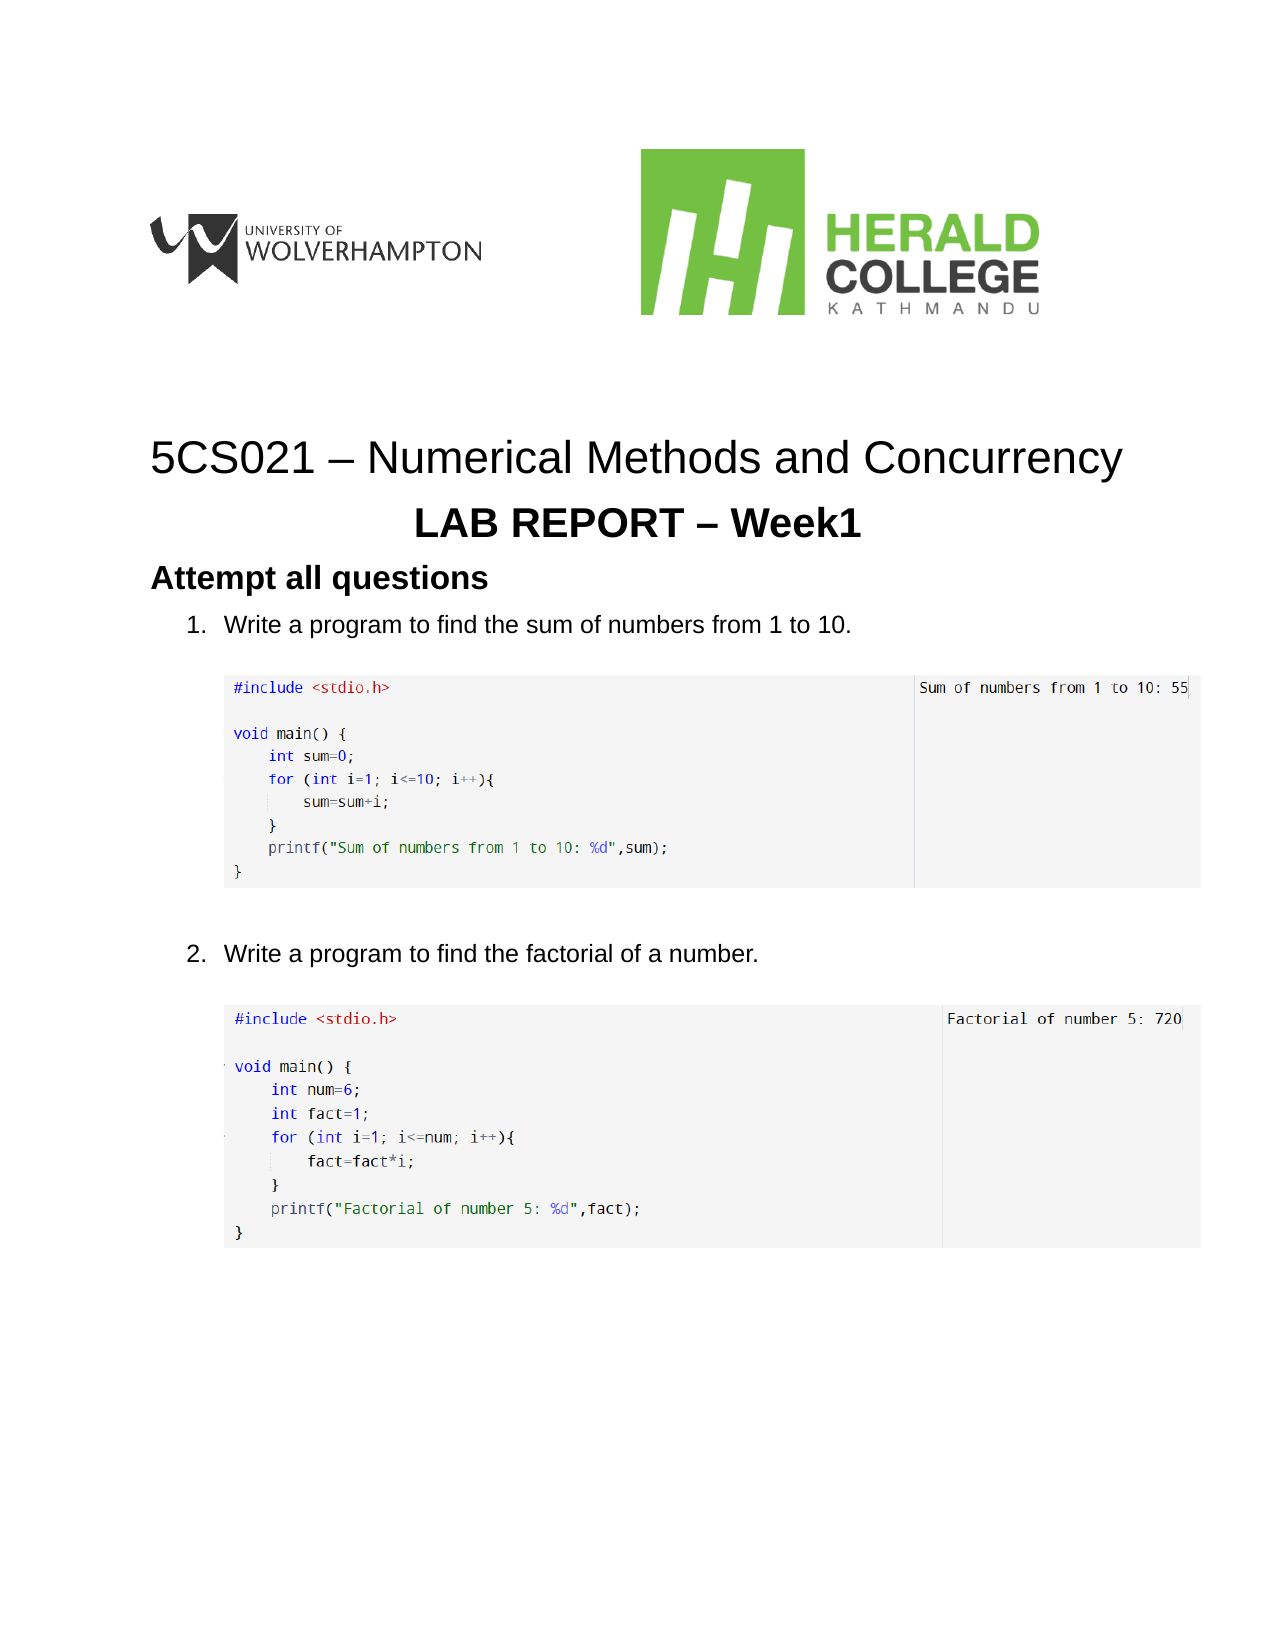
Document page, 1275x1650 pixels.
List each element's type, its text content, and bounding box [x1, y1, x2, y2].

picture [641, 149, 1039, 315]
text Attempt all questions [150, 558, 1127, 596]
picture [223, 675, 1201, 888]
list Write a program to find the sum of numbers from 1 to 10. [186, 610, 1127, 639]
list Write a program to find the factorial of a number. [186, 939, 1127, 968]
text 5CS021 – Numerical Methods and Concurrency [150, 430, 1127, 483]
text LAB REPORT – Week1 [150, 499, 1125, 547]
picture [223, 1005, 1201, 1248]
picture [150, 214, 481, 284]
